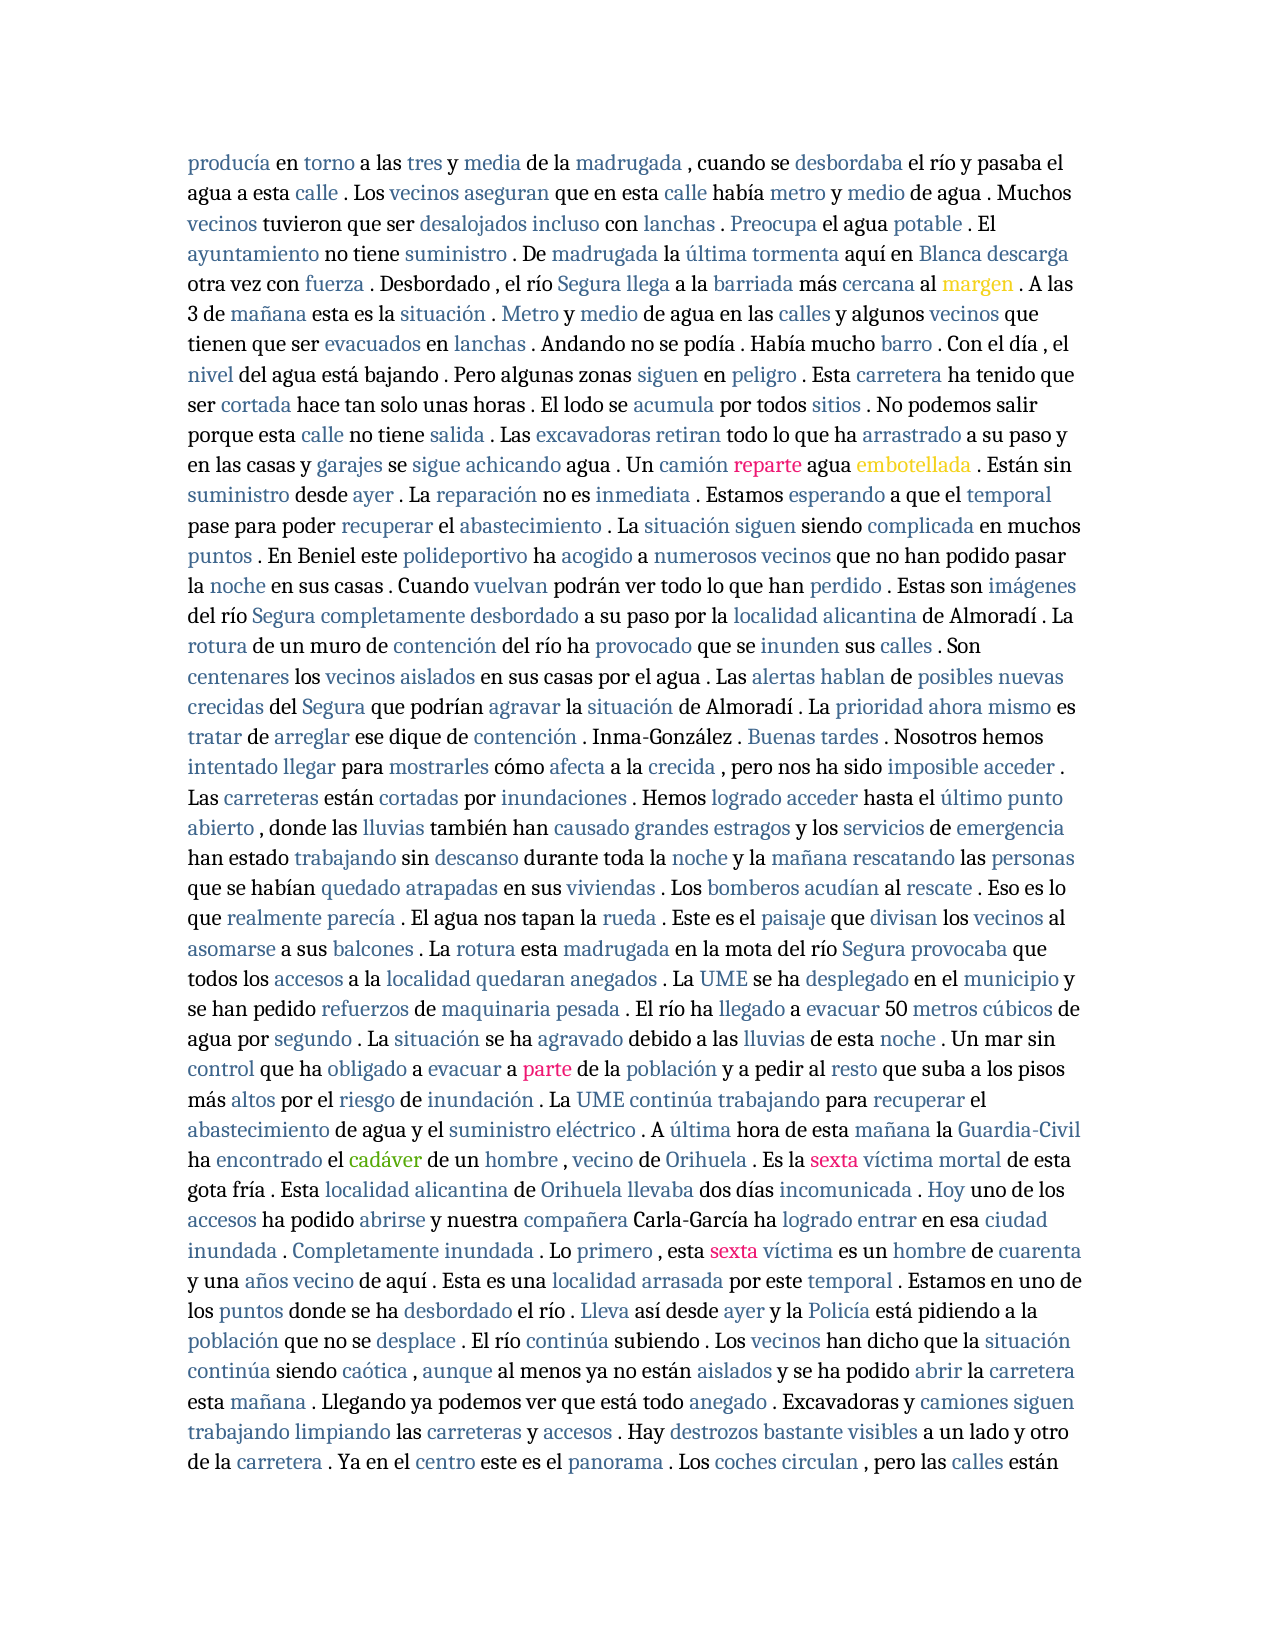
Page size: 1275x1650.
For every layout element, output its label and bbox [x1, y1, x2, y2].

text [187, 150, 1087, 1475]
